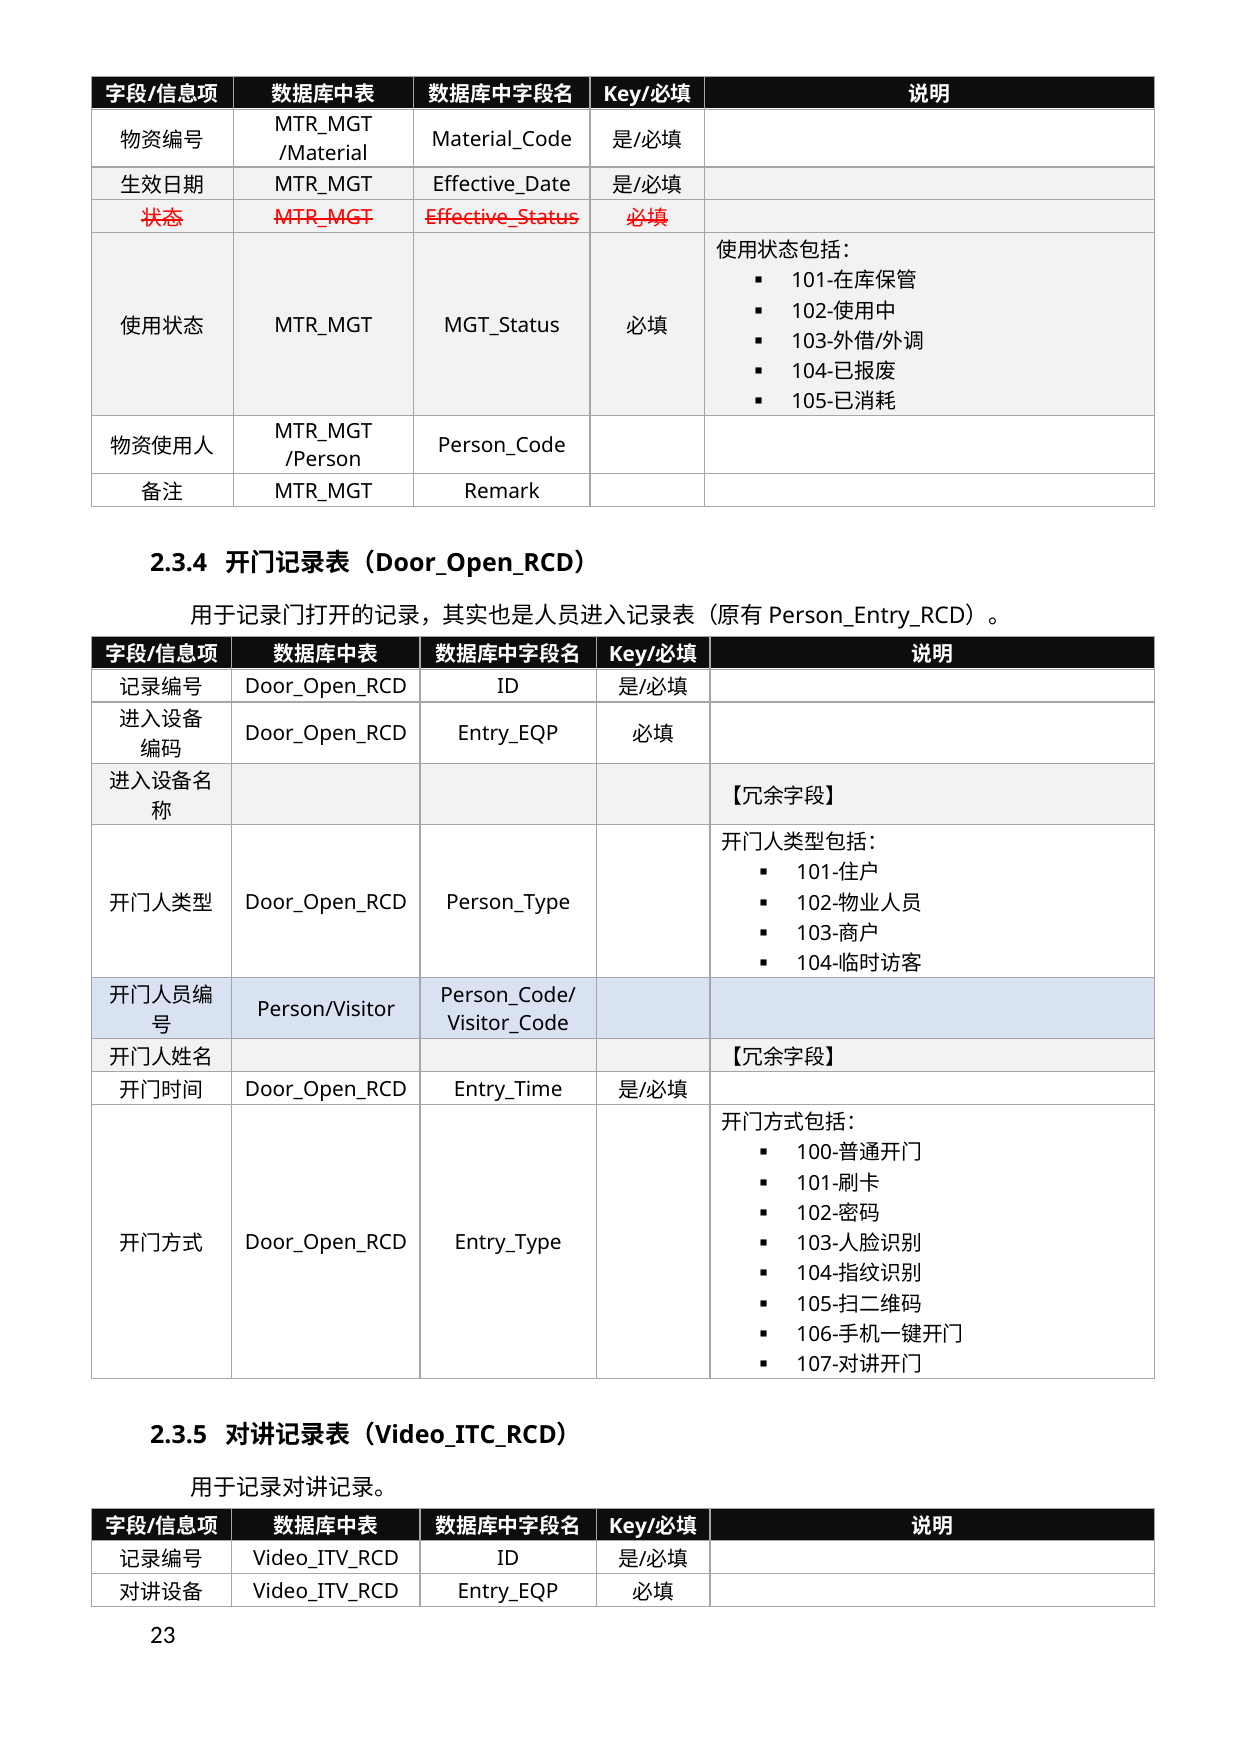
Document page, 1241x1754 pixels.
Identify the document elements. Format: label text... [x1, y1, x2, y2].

table_cell 物资使用人 [92, 416, 233, 473]
table_cell 开门时间 [92, 1072, 231, 1104]
table_cell 必填 [591, 200, 704, 232]
table_cell MTR_MGT [234, 200, 413, 232]
table_cell 是/必填 [597, 670, 709, 701]
table_cell 开门人类型 [92, 825, 231, 977]
table_header 说明 [711, 637, 1154, 668]
table_cell MGT_Status [414, 233, 589, 415]
table_header 字段/信息项 [92, 77, 233, 108]
table_cell Door_Open_RCD [232, 1105, 419, 1378]
table_cell 【冗余字段】 [711, 1039, 1154, 1071]
text 对讲记录表（Video_ITC_RCD） [150, 1415, 1090, 1451]
table_cell ID [421, 670, 596, 701]
table_header Key/必填 [597, 1509, 709, 1540]
table_cell MTR_MGT [234, 474, 413, 506]
table_cell Door_Open_RCD [232, 703, 419, 763]
table_cell 状态 [92, 200, 233, 232]
table_cell [711, 1541, 1154, 1573]
table_cell 使用状态 [92, 233, 233, 415]
table_header 数据库中表 [234, 77, 413, 108]
table_cell [421, 764, 596, 824]
table_header 数据库中表 [232, 1509, 419, 1540]
table_cell 开门方式包括： 100-普通开门 101-刷卡 102-密码 103-人脸识别 104-指纹识别 105-扫二维码 106-手机一键开门 107-对讲开门 [711, 1105, 1154, 1378]
table_cell [711, 703, 1154, 763]
table_cell [232, 1039, 419, 1071]
table_cell [711, 1072, 1154, 1104]
table_cell 必填 [591, 233, 704, 415]
table_cell Material_Code [414, 110, 589, 166]
table_cell Entry_Time [421, 1072, 596, 1104]
table_cell 开门人类型包括： 101-住户 102-物业人员 103-商户 104-临时访客 [711, 825, 1154, 977]
table_header 说明 [711, 1509, 1154, 1540]
table_header 说明 [705, 77, 1154, 108]
table_cell Door_Open_RCD [232, 1072, 419, 1104]
table_cell 是/必填 [591, 110, 704, 166]
table_cell Effective_Date [414, 168, 589, 199]
table_cell 必填 [597, 703, 709, 763]
table_cell Video_ITV_RCD [232, 1541, 419, 1573]
table_cell Person_Code/ Visitor_Code [421, 978, 596, 1038]
table_cell MTR_MGT /Material [234, 110, 413, 166]
table_header 字段/信息项 [92, 637, 231, 668]
table_cell Door_Open_RCD [232, 825, 419, 977]
table_cell 开门方式 [92, 1105, 231, 1378]
table_cell Door_Open_RCD [232, 670, 419, 701]
table_cell [705, 168, 1154, 199]
table_cell 物资编号 [92, 110, 233, 166]
table_cell MTR_MGT [234, 233, 413, 415]
table_cell Entry_EQP [421, 703, 596, 763]
table_cell 是/必填 [591, 168, 704, 199]
text 用于记录对讲记录。 [150, 1469, 1090, 1502]
table_cell 备注 [92, 474, 233, 506]
table_cell 使用状态包括： 101-在库保管 102-使用中 103-外借/外调 104-已报废 105-已消耗 [705, 233, 1154, 415]
table_cell [597, 978, 709, 1038]
table_cell [597, 825, 709, 977]
table_cell [591, 416, 704, 473]
table_cell ID [421, 1541, 596, 1573]
table_header 数据库中字段名 [421, 637, 596, 668]
text 开门记录表（Door_Open_RCD） [150, 543, 1090, 579]
table_cell 开门人姓名 [92, 1039, 231, 1071]
table_header Key/必填 [591, 77, 704, 108]
table_cell MTR_MGT /Person [234, 416, 413, 473]
table_cell [705, 110, 1154, 166]
table_header 数据库中表 [232, 637, 419, 668]
table_cell [591, 474, 704, 506]
table_cell 是/必填 [597, 1072, 709, 1104]
table_cell [711, 978, 1154, 1038]
table_cell Person_Type [421, 825, 596, 977]
table_cell 记录编号 [92, 670, 231, 701]
table_header 数据库中字段名 [421, 1509, 596, 1540]
table_cell Person_Code [414, 416, 589, 473]
table_header Key/必填 [597, 637, 709, 668]
table_cell [597, 1105, 709, 1378]
table_header 字段/信息项 [92, 1509, 231, 1540]
table_cell 对讲设备 编码 [92, 1574, 231, 1606]
table_cell [597, 1039, 709, 1071]
table_cell 进入设备名称 [92, 764, 231, 824]
table_cell Remark [414, 474, 589, 506]
table_cell [232, 764, 419, 824]
table_cell [597, 764, 709, 824]
table_cell [705, 474, 1154, 506]
table_cell 进入设备 编码 [92, 703, 231, 763]
table_cell 生效日期 [92, 168, 233, 199]
table_cell Person/Visitor [232, 978, 419, 1038]
table_cell MTR_MGT [234, 168, 413, 199]
table_cell 是/必填 [597, 1541, 709, 1573]
table_cell [421, 1039, 596, 1071]
table_cell [711, 1574, 1154, 1606]
table_cell [705, 416, 1154, 473]
text 用于记录门打开的记录，其实也是人员进入记录表（原有Person_Entry_RCD）。 [150, 597, 1090, 631]
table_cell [232, 1574, 419, 1606]
table_cell 【冗余字段】 [711, 764, 1154, 824]
table_cell [705, 200, 1154, 232]
table_cell Entry_Type [421, 1105, 596, 1378]
table_cell 记录编号 [92, 1541, 231, 1573]
table_cell Entry_EQP [421, 1574, 596, 1606]
table_header 数据库中字段名 [414, 77, 589, 108]
table_cell 开门人员编号 [92, 978, 231, 1038]
table_cell Effective_Status [414, 200, 589, 232]
table_cell [711, 670, 1154, 701]
table_cell 必填 [597, 1574, 709, 1606]
